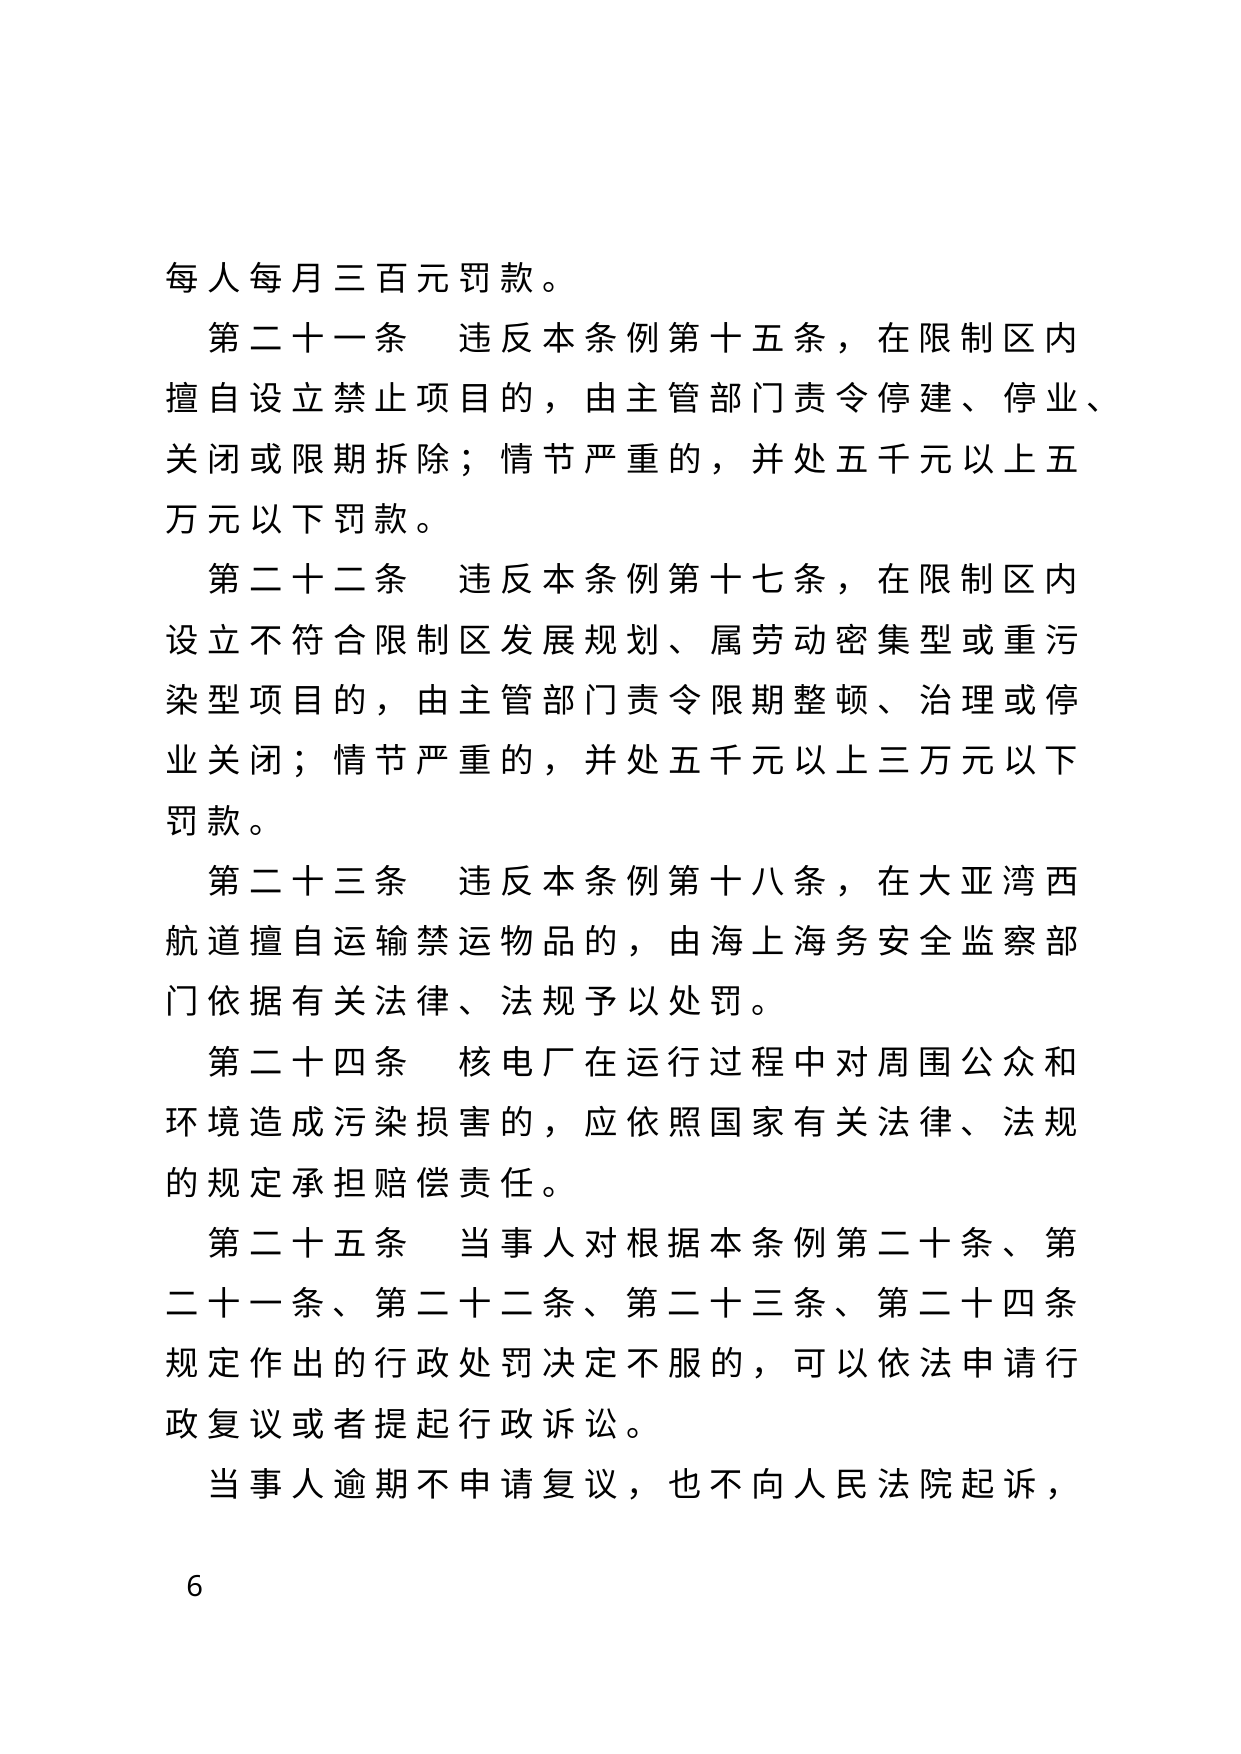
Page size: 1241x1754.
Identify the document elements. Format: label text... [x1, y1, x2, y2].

text 第二十五条 当事人对根据本条例第二十条、第二十一条、第二十二条、第二十三条、第二十四条规定作出的行政处罚决定不服的，可以依法申请行政复议或者提起行政诉讼。 [165, 1211, 1087, 1452]
text 第二十四条 核电厂在运行过程中对周围公众和环境造成污染损害的，应依照国家有关法律、法规的规定承担赔偿责任。 [165, 1029, 1087, 1211]
text 第二十一条 违反本条例第十五条，在限制区内擅自设立禁止项目的，由主管部门责令停建、停业、关闭或限期拆除；情节严重的，并处五千元以上五万元以下罚款。 [165, 306, 1087, 547]
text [165, 246, 1087, 306]
text 第二十三条 违反本条例第十八条，在大亚湾西航道擅自运输禁运物品的，由海上海务安全监察部门依据有关法律、法规予以处罚。 [165, 849, 1087, 1029]
text 第二十二条 违反本条例第十七条，在限制区内设立不符合限制区发展规划、属劳动密集型或重污染型项目的，由主管部门责令限期整顿、治理或停业关闭；情节严重的，并处五千元以上三万元以下罚款。 [165, 547, 1087, 849]
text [165, 1452, 1087, 1512]
